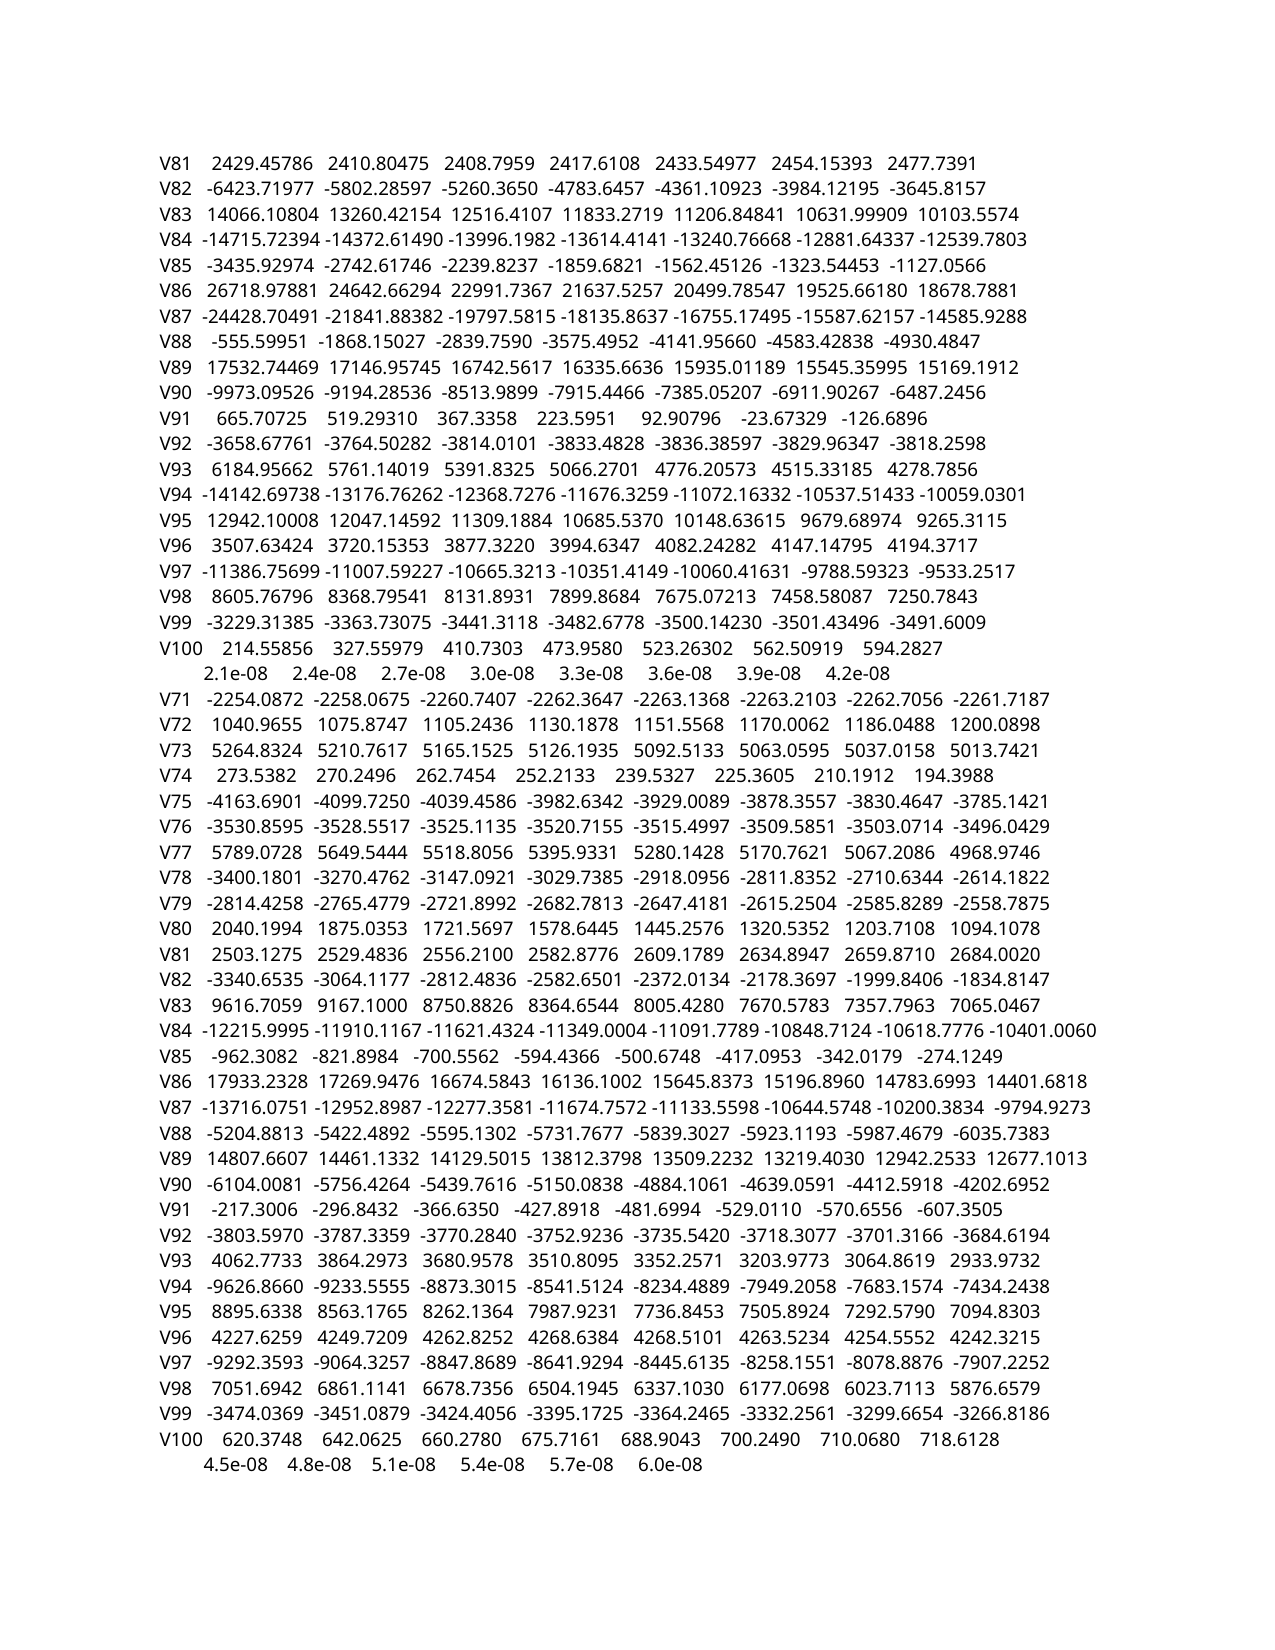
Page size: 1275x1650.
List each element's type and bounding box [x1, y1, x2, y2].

table_header [150, 150, 1275, 1489]
